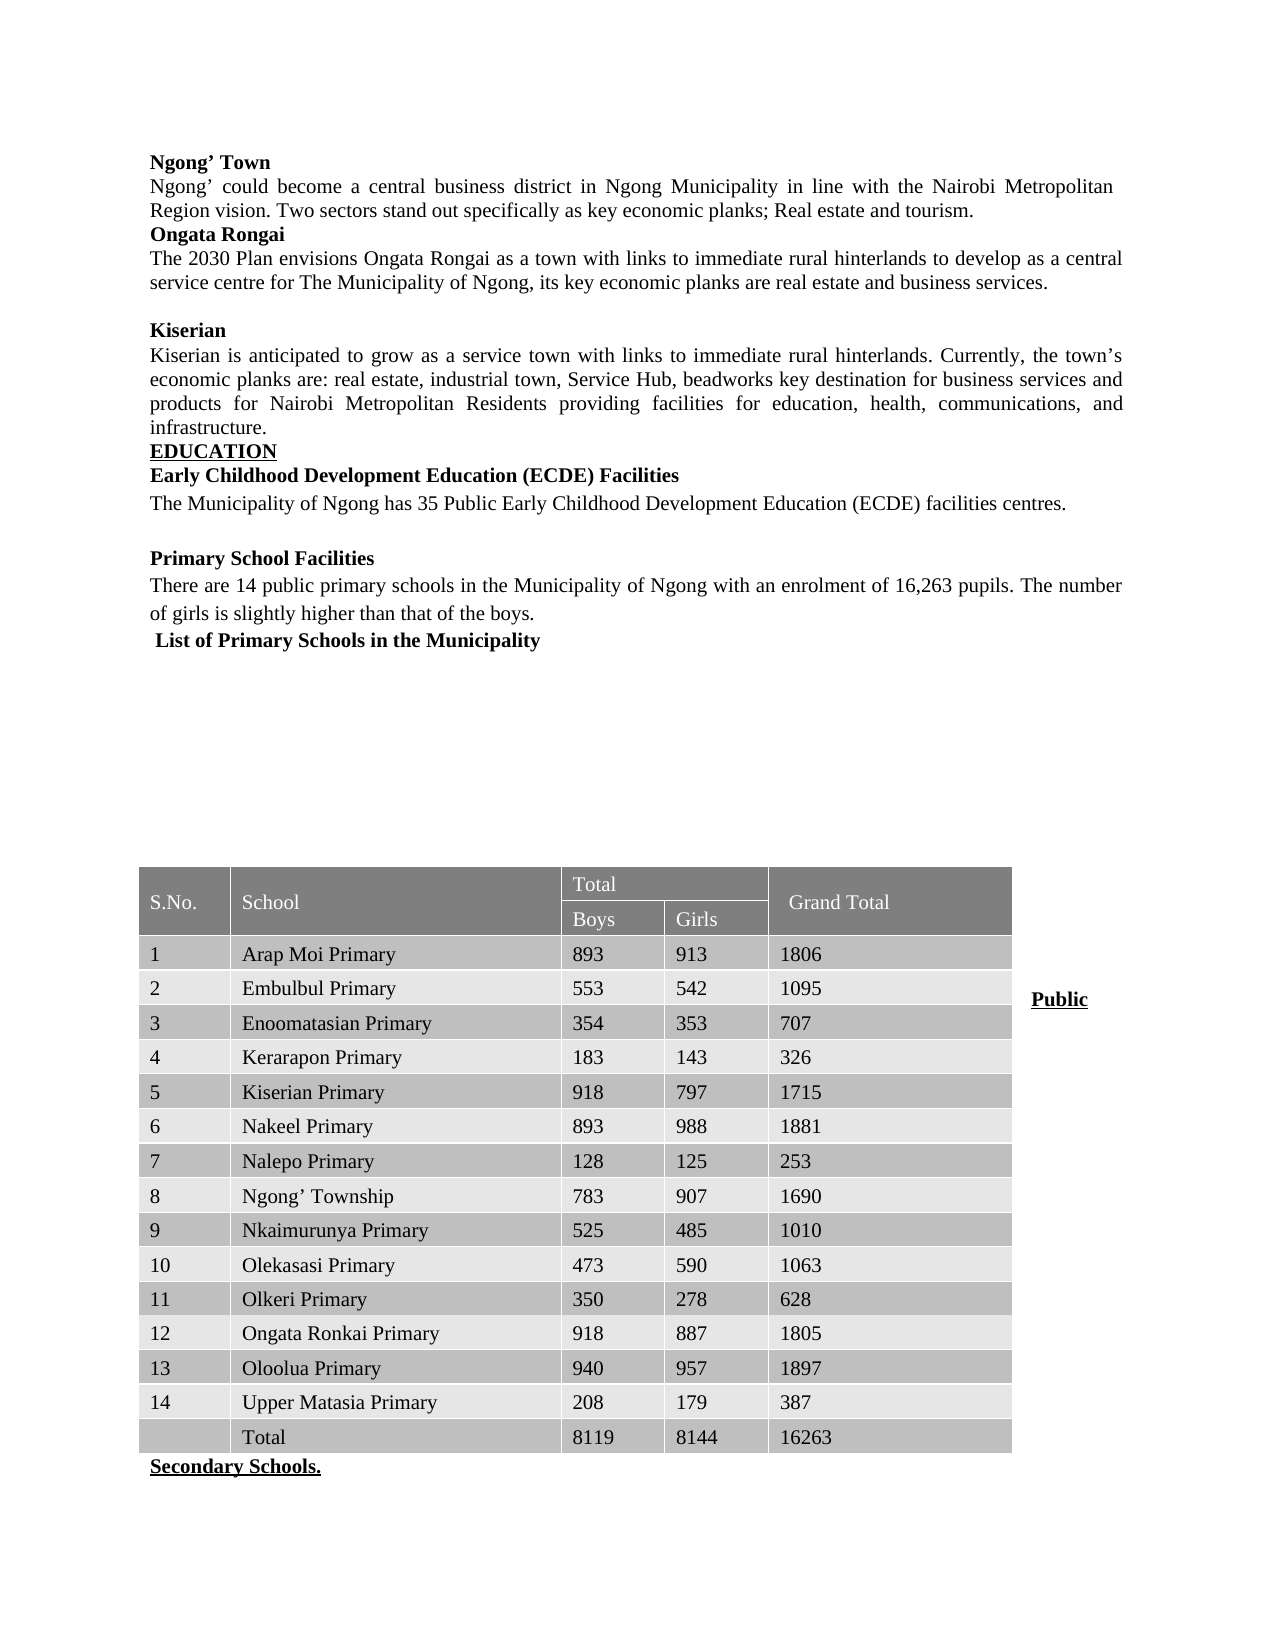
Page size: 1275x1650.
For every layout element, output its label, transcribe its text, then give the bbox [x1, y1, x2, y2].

table_cell 354 [562, 1005, 664, 1039]
table_cell 353 [665, 1005, 768, 1039]
table_cell Oloolua Primary [231, 1350, 561, 1383]
table_cell 9 [139, 1213, 230, 1246]
table_cell 387 [769, 1385, 1012, 1418]
text Ongata Rongai [150, 222, 1116, 246]
table_cell Kerarapon Primary [231, 1040, 561, 1073]
text Public Secondary Schools. [150, 987, 1089, 1478]
table_cell 1095 [769, 971, 1012, 1004]
table_cell 473 [562, 1247, 664, 1281]
table_cell 918 [562, 1074, 664, 1108]
table_cell 628 [769, 1282, 1012, 1315]
table_cell 918 [562, 1315, 664, 1349]
table_cell 1010 [769, 1213, 1012, 1246]
table_cell Embulbul Primary [231, 971, 561, 1004]
table_cell Ngong’ Township [231, 1178, 561, 1212]
table_cell 893 [562, 936, 664, 969]
table_cell 1690 [769, 1178, 1012, 1212]
table_cell Nakeel Primary [231, 1109, 561, 1142]
table_cell 2 [139, 971, 230, 1004]
table_cell 590 [665, 1247, 768, 1281]
table_cell Arap Moi Primary [231, 936, 561, 969]
table_cell 208 [562, 1385, 664, 1418]
table_cell 6 [139, 1109, 230, 1142]
table_cell Kiserian Primary [231, 1074, 561, 1108]
table_cell Olkeri Primary [231, 1282, 561, 1315]
table_cell 10 [139, 1247, 230, 1281]
table_cell Girls [665, 901, 768, 935]
table_cell Upper Matasia Primary [231, 1385, 561, 1418]
table_cell 525 [562, 1213, 664, 1246]
table_cell 8144 [665, 1419, 768, 1453]
text EDUCATION [149, 439, 1124, 463]
text Kiserian is anticipated to grow as a service town with links to immediate rural hinterlands. Currently, the town’s economic planks are: real estate, industrial town, Service Hub, beadworks key destination for business services and products for Nairobi Metropolitan Residents providing facilities for education, health, communications, and infrastructure. [149, 342, 1124, 439]
table_cell Ongata Ronkai Primary [231, 1315, 561, 1349]
table_cell 553 [562, 971, 664, 1004]
text Ngong’ Town [149, 150, 1125, 174]
table_cell Nkaimurunya Primary [231, 1213, 561, 1246]
text There are 14 public primary schools in the Municipality of Ngong with an enrolment of 16,263 pupils. The number of girls is slightly higher than that of the boys. [149, 573, 1124, 625]
table_cell 907 [665, 1178, 768, 1212]
table_cell 5 [139, 1074, 230, 1108]
table_cell 350 [562, 1282, 664, 1315]
table_cell 3 [139, 1005, 230, 1039]
table_header S.No. [139, 867, 230, 935]
table_cell Enoomatasian Primary [231, 1005, 561, 1039]
table_cell [139, 1419, 230, 1453]
table_cell 326 [769, 1040, 1012, 1073]
table_cell 253 [769, 1144, 1012, 1177]
text Primary School Facilities [150, 546, 1089, 570]
table_cell Boys [562, 901, 664, 935]
text Kiserian [149, 318, 1115, 342]
table_cell 1715 [769, 1074, 1012, 1108]
text The Municipality of Ngong has 35 Public Early Childhood Development Education (ECDE) facilities centres. [149, 490, 1089, 514]
table_cell 8119 [562, 1419, 664, 1453]
table_cell 1897 [769, 1350, 1012, 1383]
table_cell 1805 [769, 1315, 1012, 1349]
text The 2030 Plan envisions Ongata Rongai as a town with links to immediate rural hinterlands to develop as a central service centre for The Municipality of Ngong, its key economic planks are real estate and business services. [149, 246, 1124, 294]
table_cell 940 [562, 1350, 664, 1383]
table_cell 125 [665, 1144, 768, 1177]
table_cell 913 [665, 936, 768, 969]
text Ngong’ could become a central business district in Ngong Municipality in line with the Nairobi Metropolitan Region vision. Two sectors stand out specifically as key economic planks; Real estate and tourism. [149, 174, 1115, 222]
table_cell 13 [139, 1350, 230, 1383]
table_cell Nalepo Primary [231, 1144, 561, 1177]
table_cell 988 [665, 1109, 768, 1142]
table_cell 542 [665, 971, 768, 1004]
table_cell 14 [139, 1385, 230, 1418]
table_cell 1063 [769, 1247, 1012, 1281]
table_cell 893 [562, 1109, 664, 1142]
table_cell 797 [665, 1074, 768, 1108]
table_cell 143 [665, 1040, 768, 1073]
table_cell 783 [562, 1178, 664, 1212]
table_cell 128 [562, 1144, 664, 1177]
table_cell 278 [665, 1282, 768, 1315]
table_cell 4 [139, 1040, 230, 1073]
table_header Total [562, 867, 768, 900]
text Early Childhood Development Education (ECDE) Facilities [150, 463, 1124, 487]
table_cell 179 [665, 1385, 768, 1418]
table_cell 957 [665, 1350, 768, 1383]
table_cell 16263 [769, 1419, 1012, 1453]
table_cell 12 [139, 1315, 230, 1349]
table_cell 887 [665, 1315, 768, 1349]
table_cell Total [231, 1419, 561, 1453]
table_header School [231, 867, 561, 935]
table_cell Olekasasi Primary [231, 1247, 561, 1281]
text List of Primary Schools in the Municipality [150, 628, 1089, 652]
table_cell 707 [769, 1005, 1012, 1039]
table_cell 183 [562, 1040, 664, 1073]
table_header Grand Total [769, 867, 1012, 935]
table_cell 7 [139, 1144, 230, 1177]
table_cell 1881 [769, 1109, 1012, 1142]
table_cell 1806 [769, 936, 1012, 969]
table_cell 11 [139, 1282, 230, 1315]
table_cell 485 [665, 1213, 768, 1246]
table_cell 1 [139, 936, 230, 969]
table_cell 8 [139, 1178, 230, 1212]
